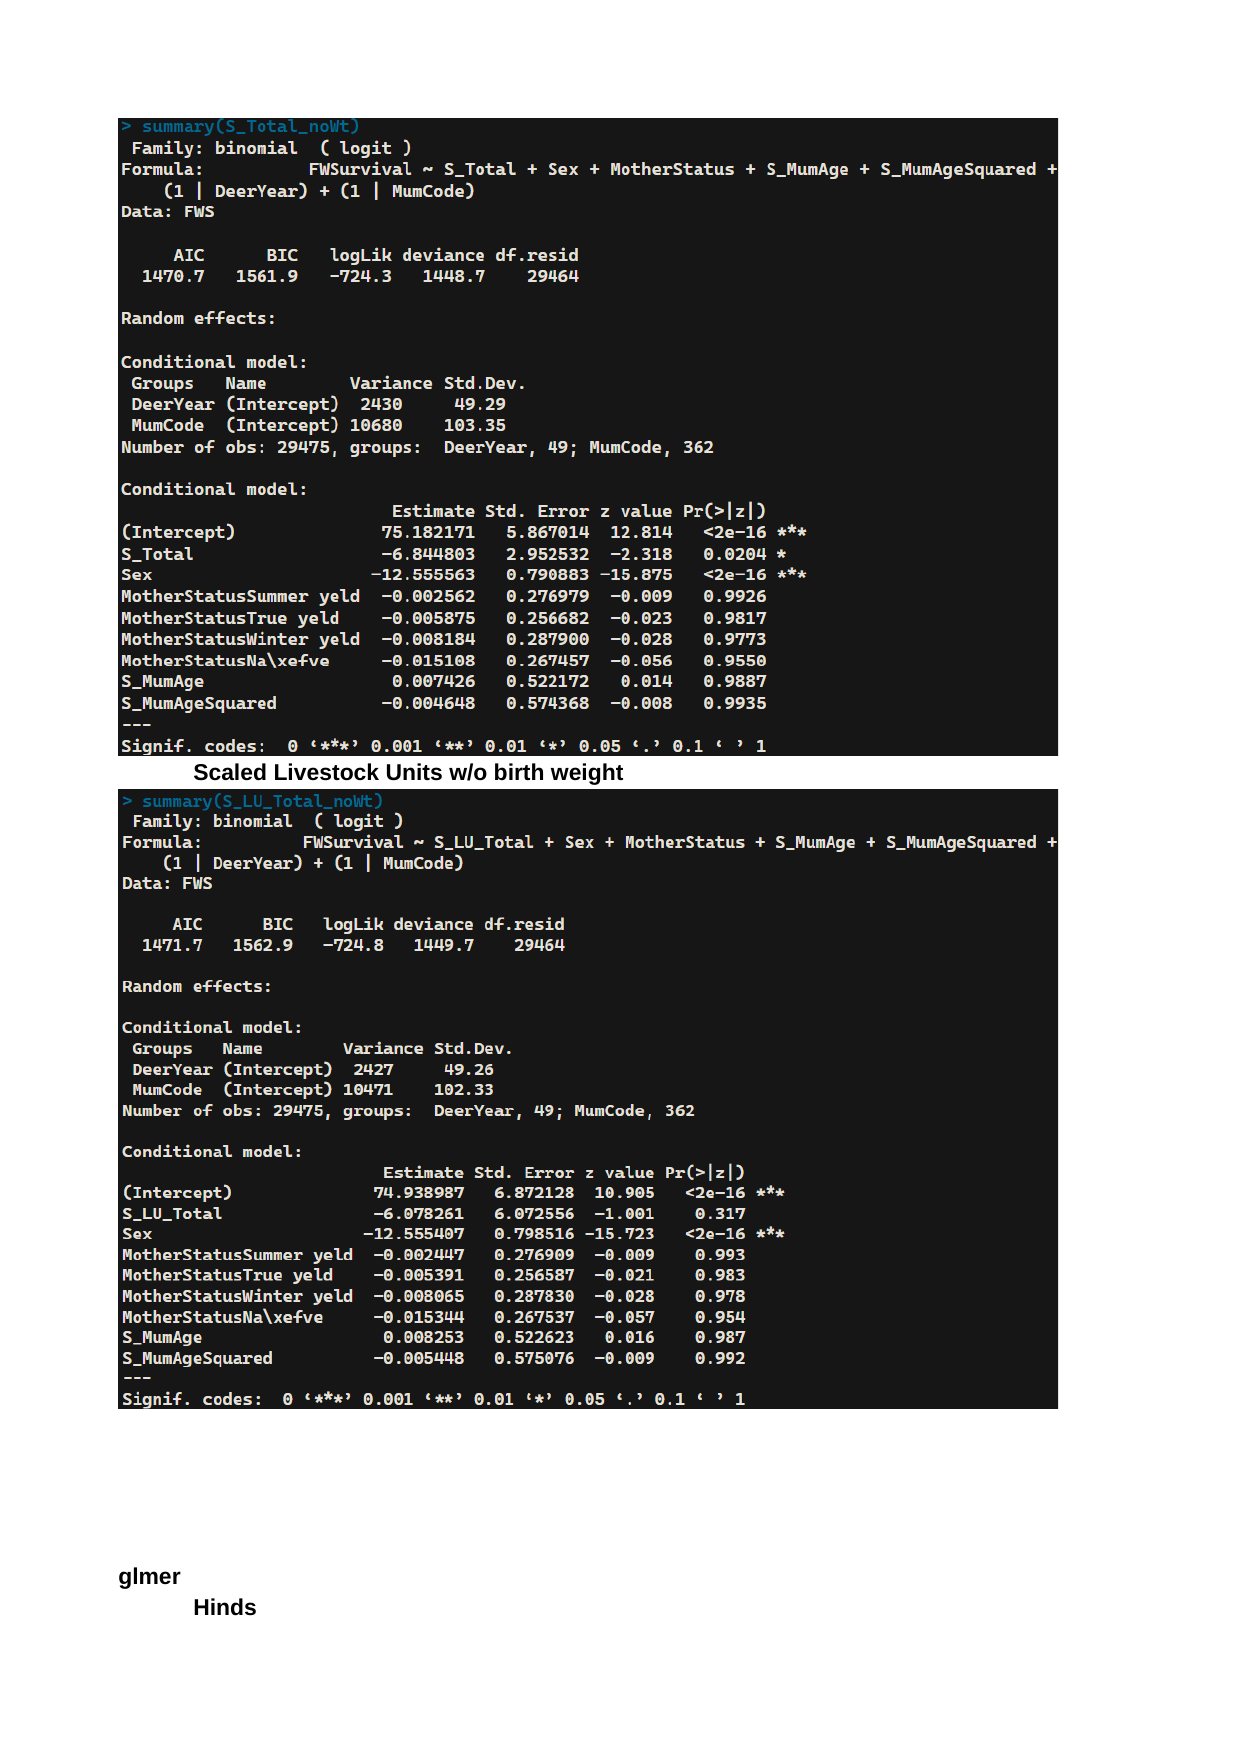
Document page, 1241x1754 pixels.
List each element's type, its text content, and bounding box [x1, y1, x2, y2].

text Hinds [193, 1593, 1122, 1620]
text glmer [118, 1563, 1122, 1589]
picture [118, 118, 1059, 756]
text Scaled Livestock Units w/o birth weight [193, 759, 1122, 786]
picture [118, 789, 1059, 1409]
